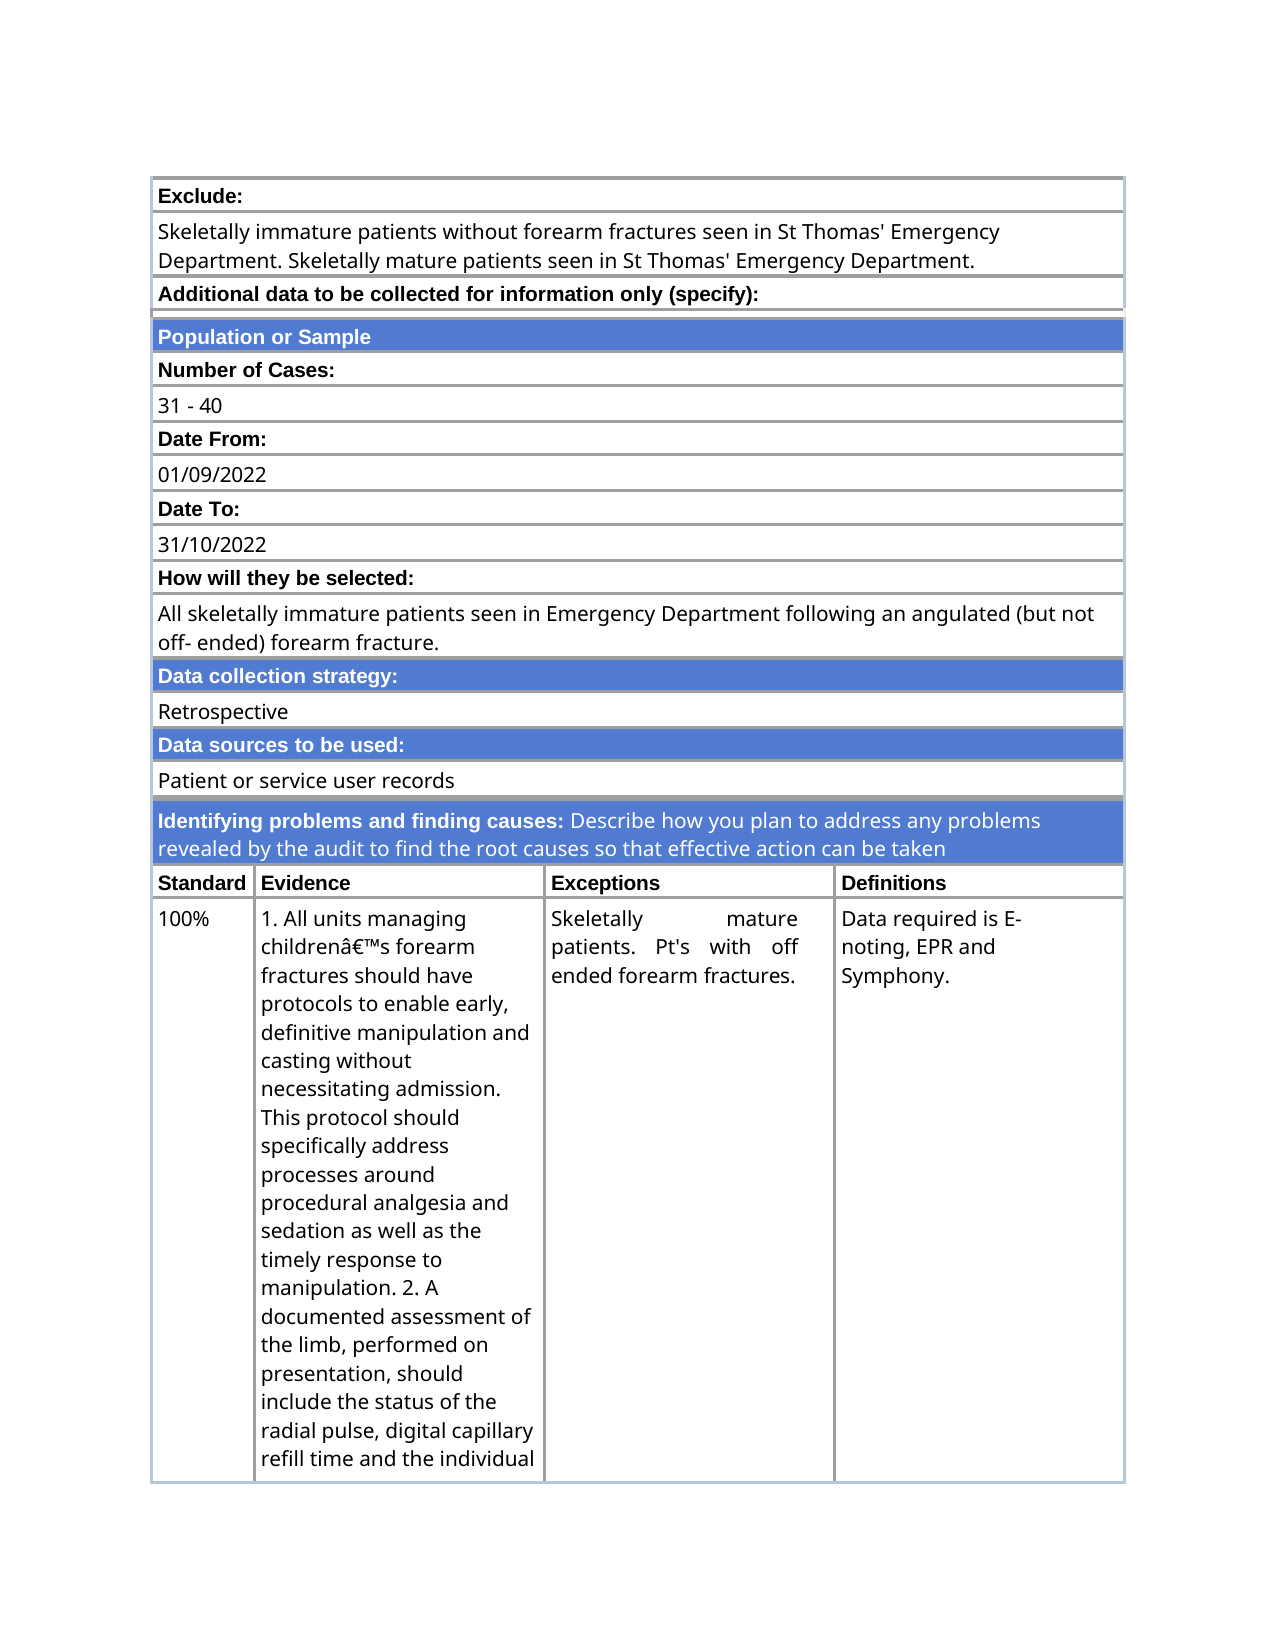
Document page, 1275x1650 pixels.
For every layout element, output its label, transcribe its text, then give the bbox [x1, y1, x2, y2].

table_cell Additional data to be collected for information only (specify): [153, 278, 1123, 308]
table_cell Exceptions [546, 866, 833, 896]
table_cell Skeletally immature patients without forearm fractures seen in St Thomas' Emergency Department. Skeletally mature patients seen in St Thomas' Emergency Department. [153, 213, 1123, 274]
table_cell Identifying problems and finding causes: Describe how you plan to address any problems revealed by the audit to find the root causes so that effective action can be taken [153, 801, 1123, 863]
table_cell Data collection strategy: [153, 660, 1123, 690]
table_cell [836, 899, 1123, 1481]
table_cell 31/10/2022 [153, 526, 1123, 558]
table_cell Retrospective [153, 693, 1123, 726]
table_cell 100% [153, 899, 253, 1481]
table_cell Number of Cases: [153, 353, 1123, 383]
table_cell All skeletally immature patients seen in Emergency Department following an angulated (but not off- ended) forearm fracture. [153, 595, 1123, 656]
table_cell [256, 899, 543, 1481]
table_cell How will they be selected: [153, 562, 1123, 592]
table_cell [546, 899, 833, 1481]
table_cell Patient or service user records [153, 762, 1123, 795]
table_cell Data sources to be used: [153, 729, 1123, 759]
table_cell Population or Sample [153, 320, 1123, 350]
table_cell Standard [153, 866, 253, 896]
table_cell [153, 311, 1123, 317]
table_cell Definitions [836, 866, 1123, 896]
table_cell Date From: [153, 423, 1123, 453]
table_header Exclude: [153, 180, 1123, 210]
table_cell Evidence [256, 866, 543, 896]
table_cell Date To: [153, 492, 1123, 522]
table_cell 01/09/2022 [153, 456, 1123, 489]
table_cell 31 - 40 [153, 387, 1123, 419]
